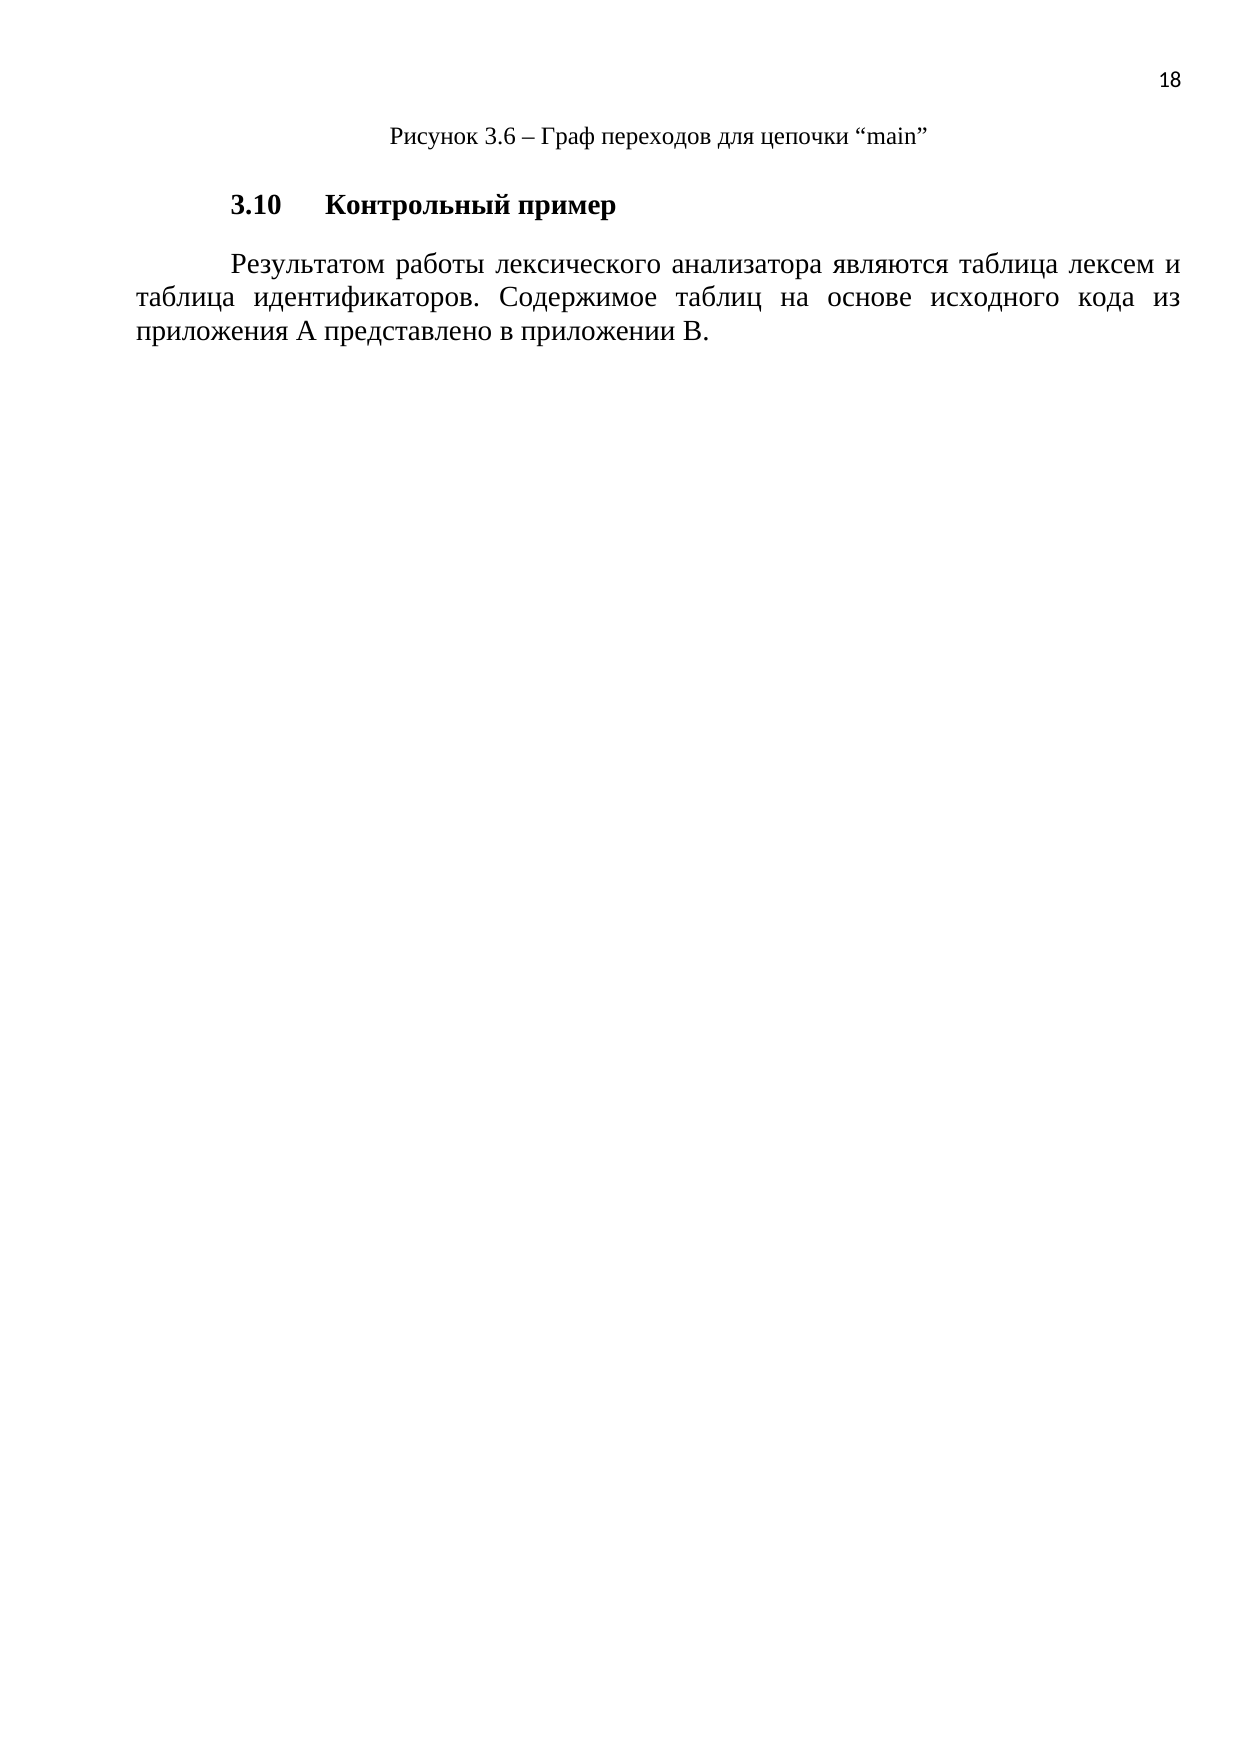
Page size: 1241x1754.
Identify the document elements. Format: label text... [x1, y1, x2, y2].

subtitle Контрольный пример [230, 187, 1181, 221]
text Результатом работы лексического анализатора являются таблица лексем и таблица идентификаторов. Содержимое таблиц на основе исходного кода из приложения А представлено в приложении В. [136, 246, 1181, 346]
text Рисунок 3.6 – Граф переходов для цепочки “main” [136, 121, 1181, 150]
